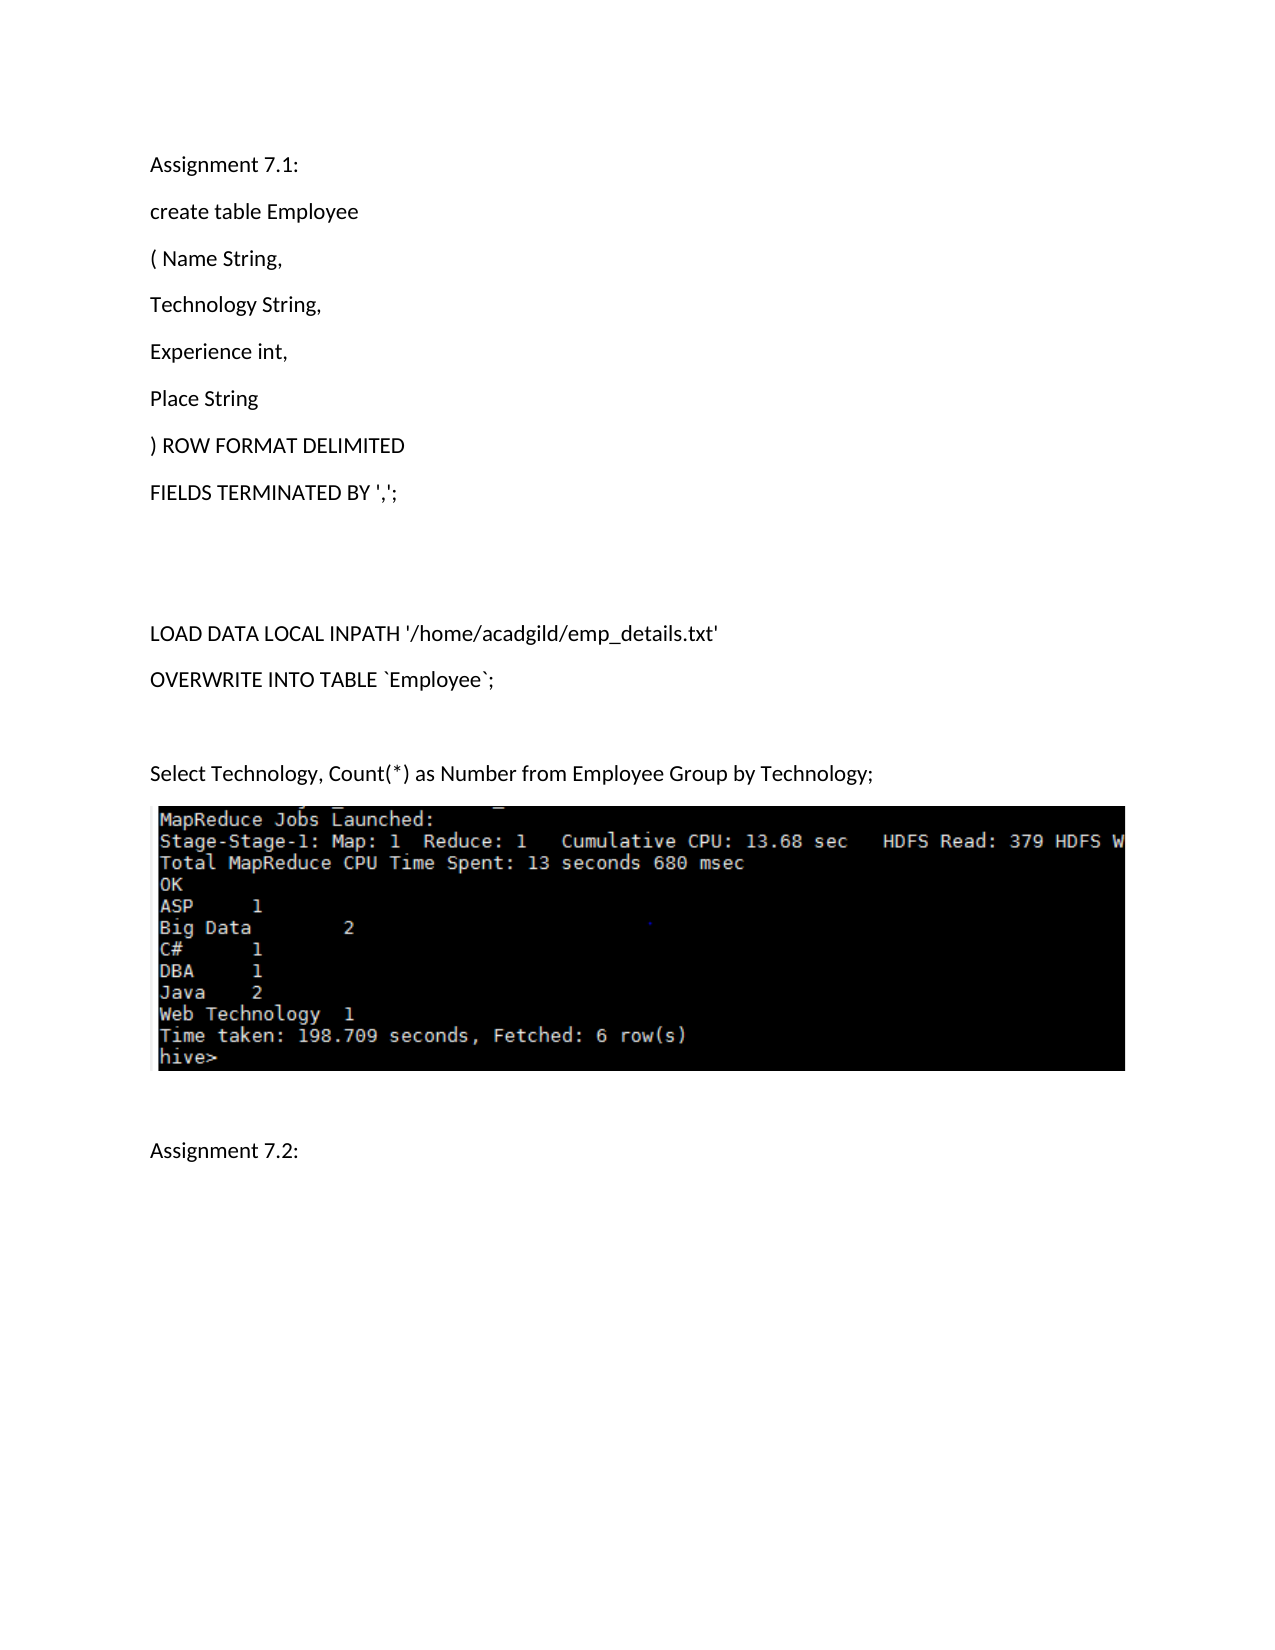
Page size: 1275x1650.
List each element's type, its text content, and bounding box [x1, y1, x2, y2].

text LOAD DATA LOCAL INPATH '/home/acadgild/emp_details.txt' [150, 619, 1125, 647]
text ( Name String, [150, 244, 1125, 272]
text create table Employee [150, 197, 1125, 225]
text Place String [150, 384, 1125, 412]
text ) ROW FORMAT DELIMITED [150, 431, 1125, 459]
text Technology String, [150, 291, 1125, 319]
text OVERWRITE INTO TABLE `Employee`; [150, 666, 1125, 694]
text Assignment 7.2: [150, 1136, 1125, 1164]
text Experience int, [150, 337, 1125, 366]
picture [150, 806, 1125, 1071]
text Select Technology, Count(*) as Number from Employee Group by Technology; [150, 759, 1125, 787]
text FIELDS TERMINATED BY ','; [150, 478, 1125, 506]
text Assignment 7.1: [150, 150, 1125, 178]
